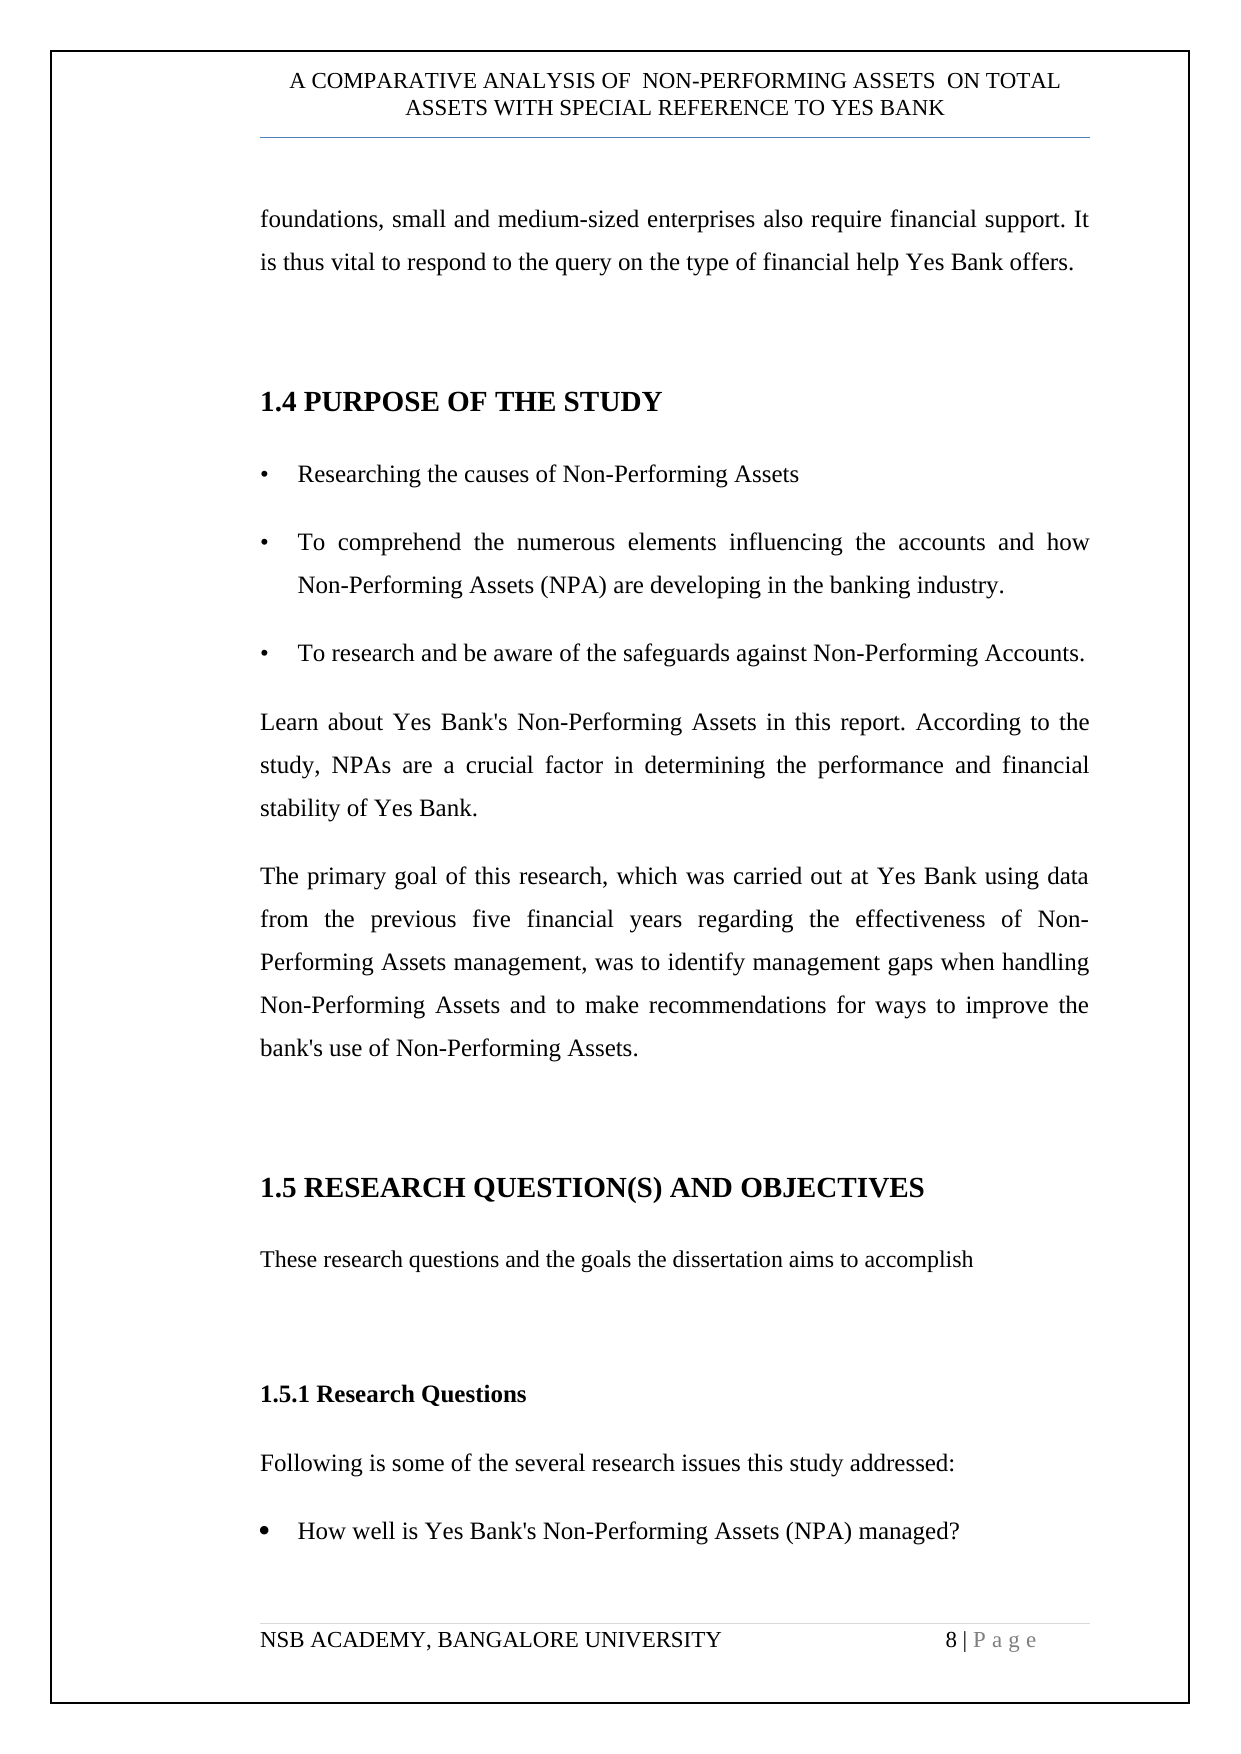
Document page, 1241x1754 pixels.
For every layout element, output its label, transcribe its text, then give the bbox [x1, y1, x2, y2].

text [260, 204, 1090, 276]
text Learn about Yes Bank's Non-Performing Assets in this report. According to the study, NPAs are a crucial factor in determining the performance and financial stability of Yes Bank. [260, 707, 1090, 822]
text The primary goal of this research, which was carried out at Yes Bank using data from the previous five financial years regarding the effectiveness of Non-Performing Assets management, was to identify management gaps when handling Non-Performing Assets and to make recommendations for ways to improve the bank's use of Non-Performing Assets. [260, 861, 1090, 1062]
list Researching the causes of Non-Performing Assets [260, 459, 1090, 488]
text 1.5 RESEARCH QUESTION(S) AND OBJECTIVES [260, 1170, 1090, 1203]
text These research questions and the goals the dissertation aims to accomplish [260, 1245, 1090, 1273]
list How well is Yes Bank's Non-Performing Assets (NPA) managed? [260, 1516, 1090, 1544]
text 1.5.1 Research Questions [260, 1379, 1090, 1408]
subtitle 1.4 PURPOSE OF THE STUDY [260, 384, 1090, 417]
list To comprehend the numerous elements influencing the accounts and how Non-Performing Assets (NPA) are developing in the banking industry. [260, 527, 1090, 599]
list To research and be aware of the safeguards against Non-Performing Accounts. [260, 638, 1090, 667]
text Following is some of the several research issues this study addressed: [260, 1448, 1090, 1476]
